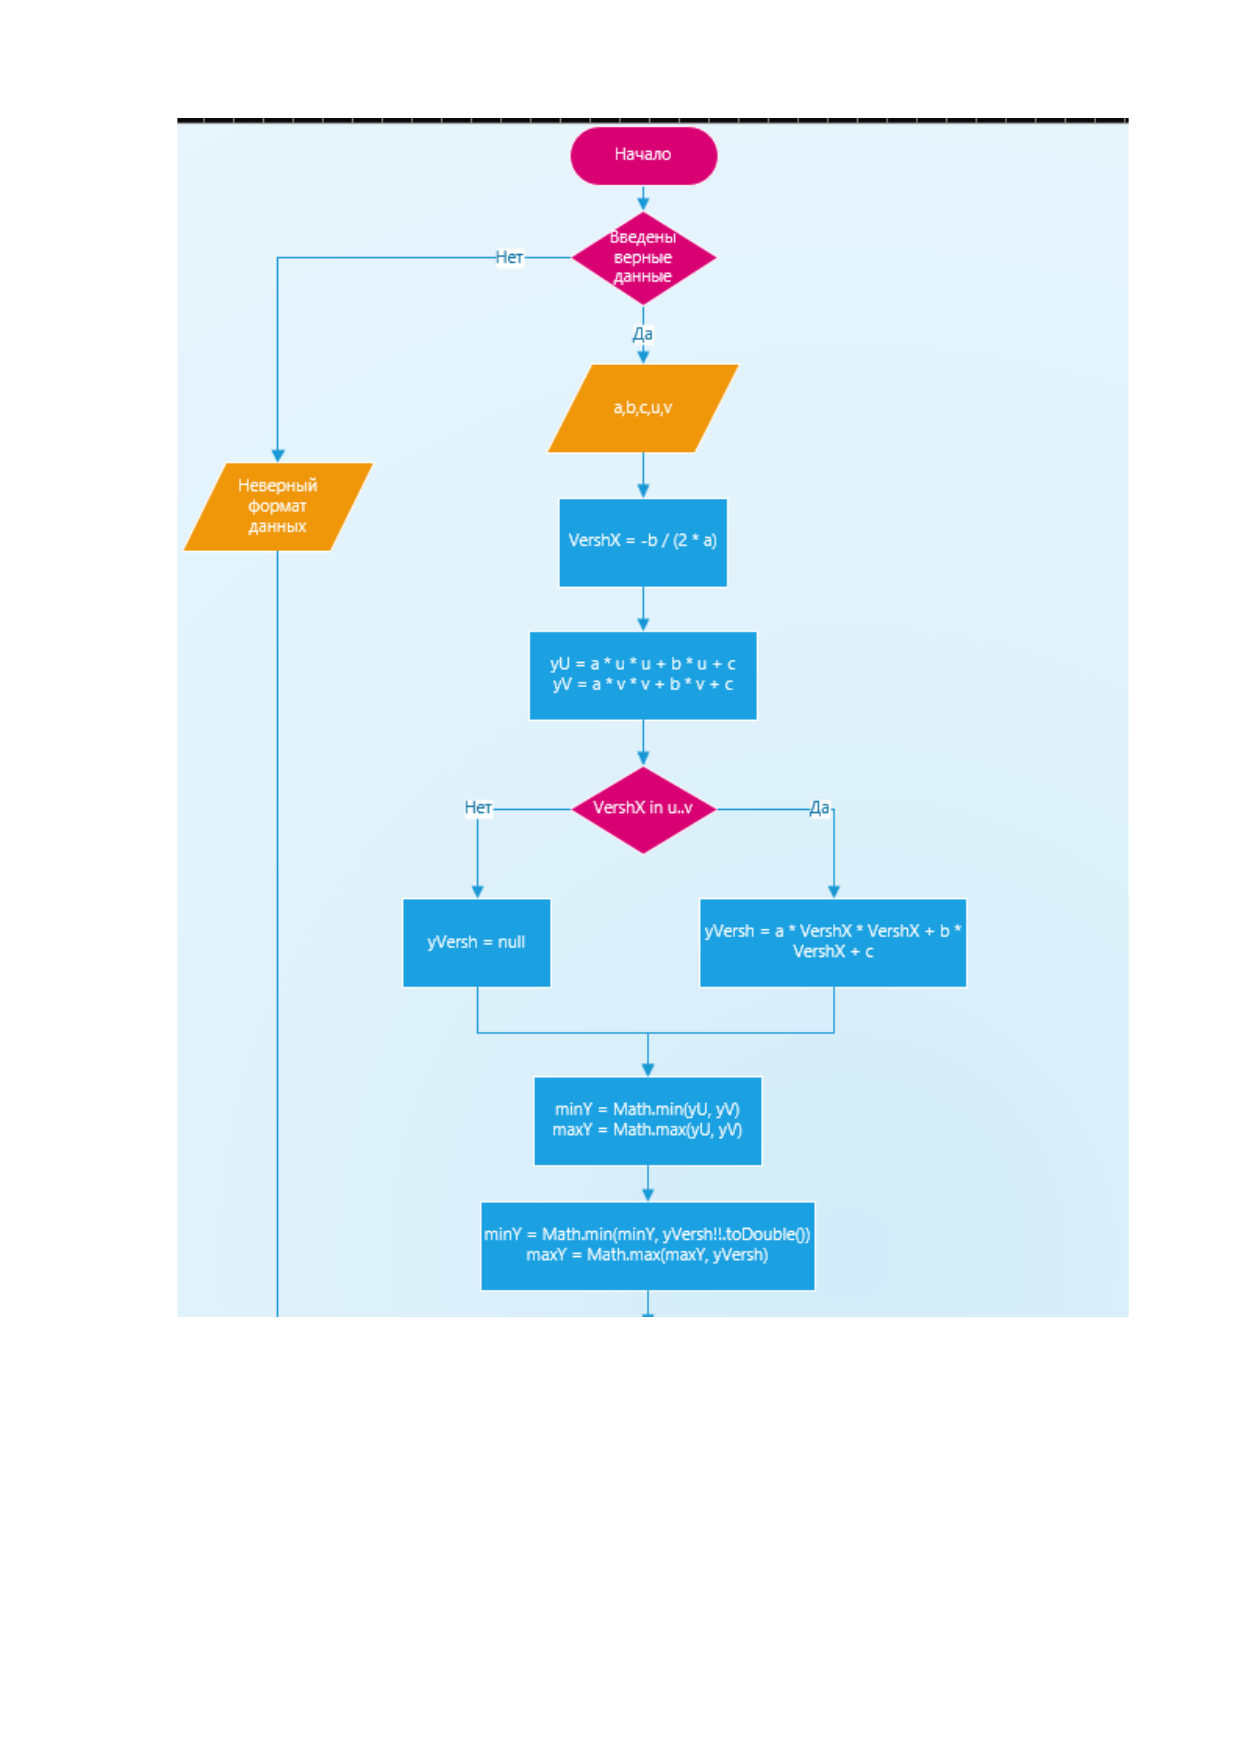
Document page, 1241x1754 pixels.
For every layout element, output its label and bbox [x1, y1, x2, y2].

picture [177, 118, 1129, 1317]
